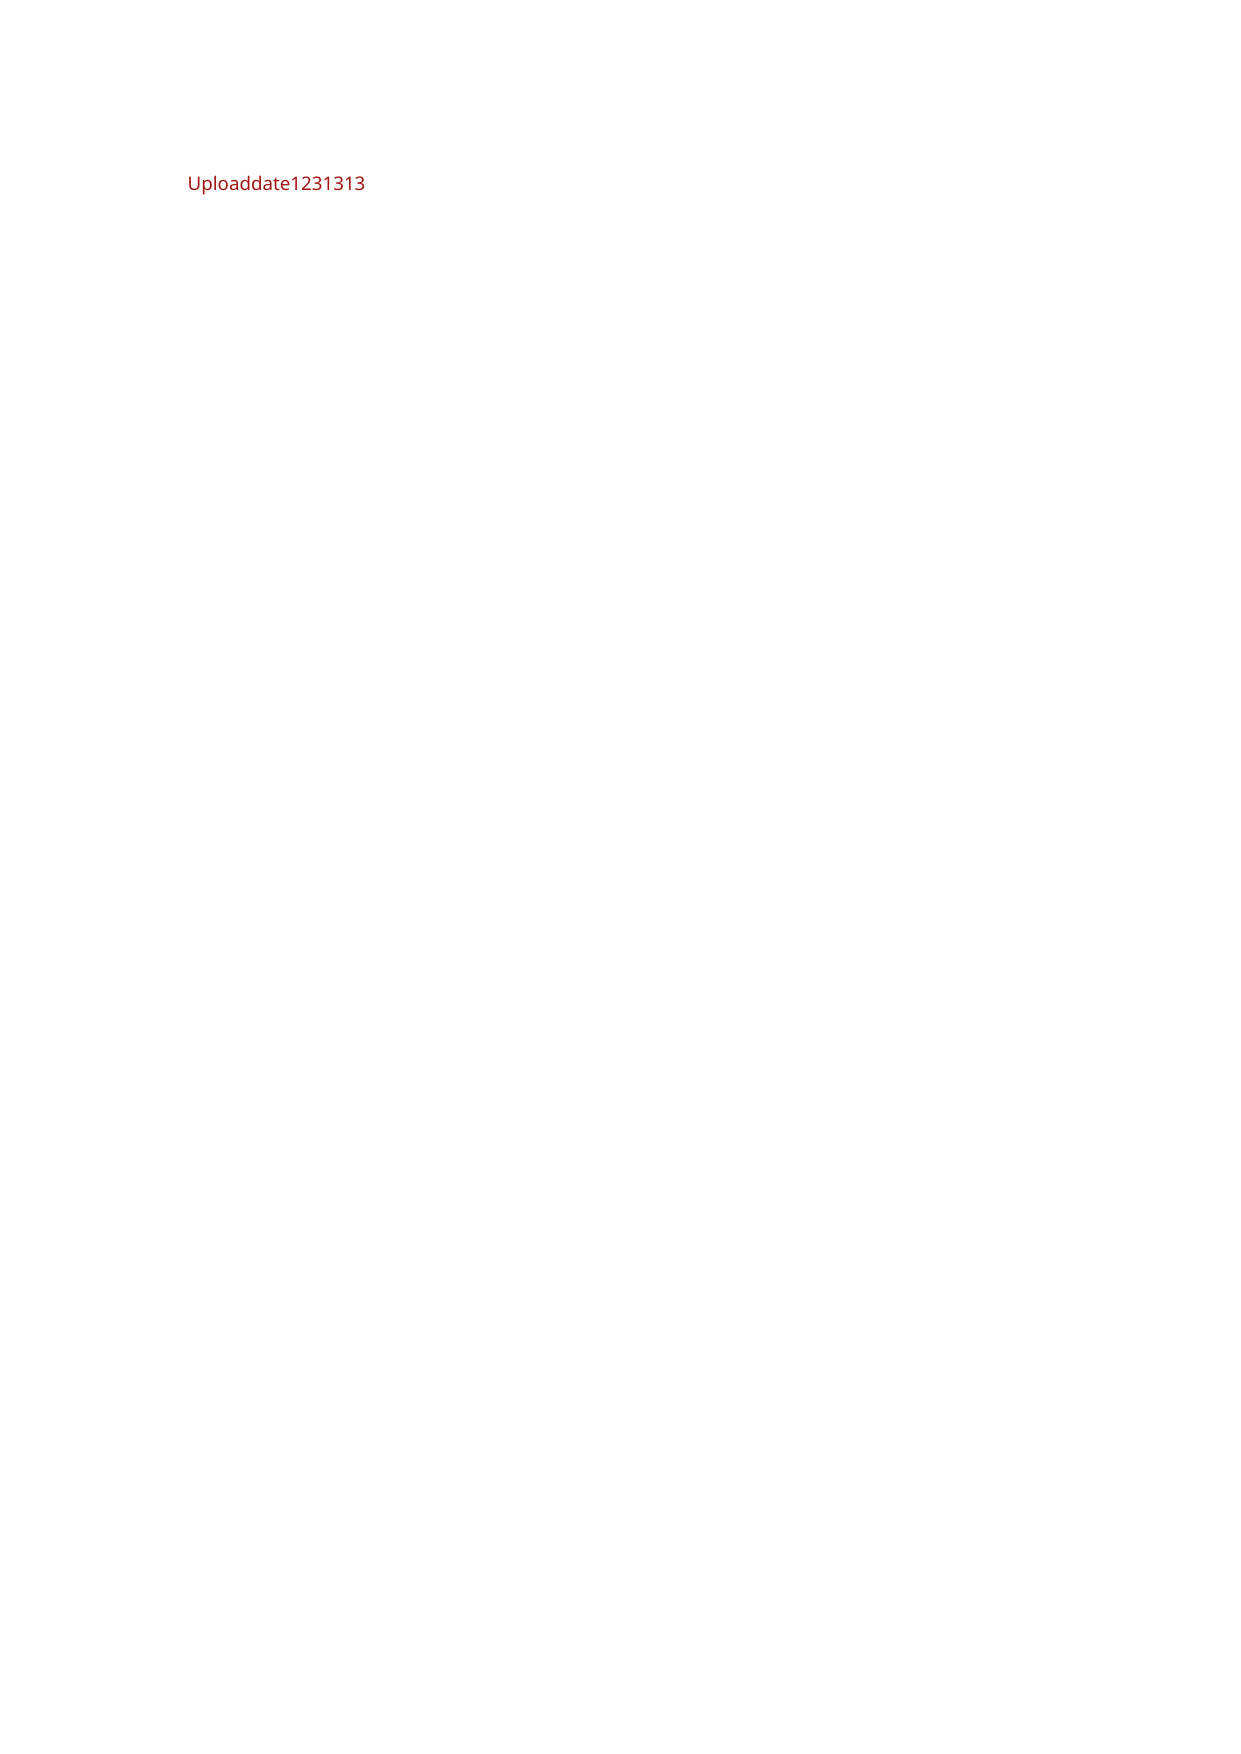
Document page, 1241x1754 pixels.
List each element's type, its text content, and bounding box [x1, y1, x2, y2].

text Uploaddate1231313 [187, 164, 1053, 202]
